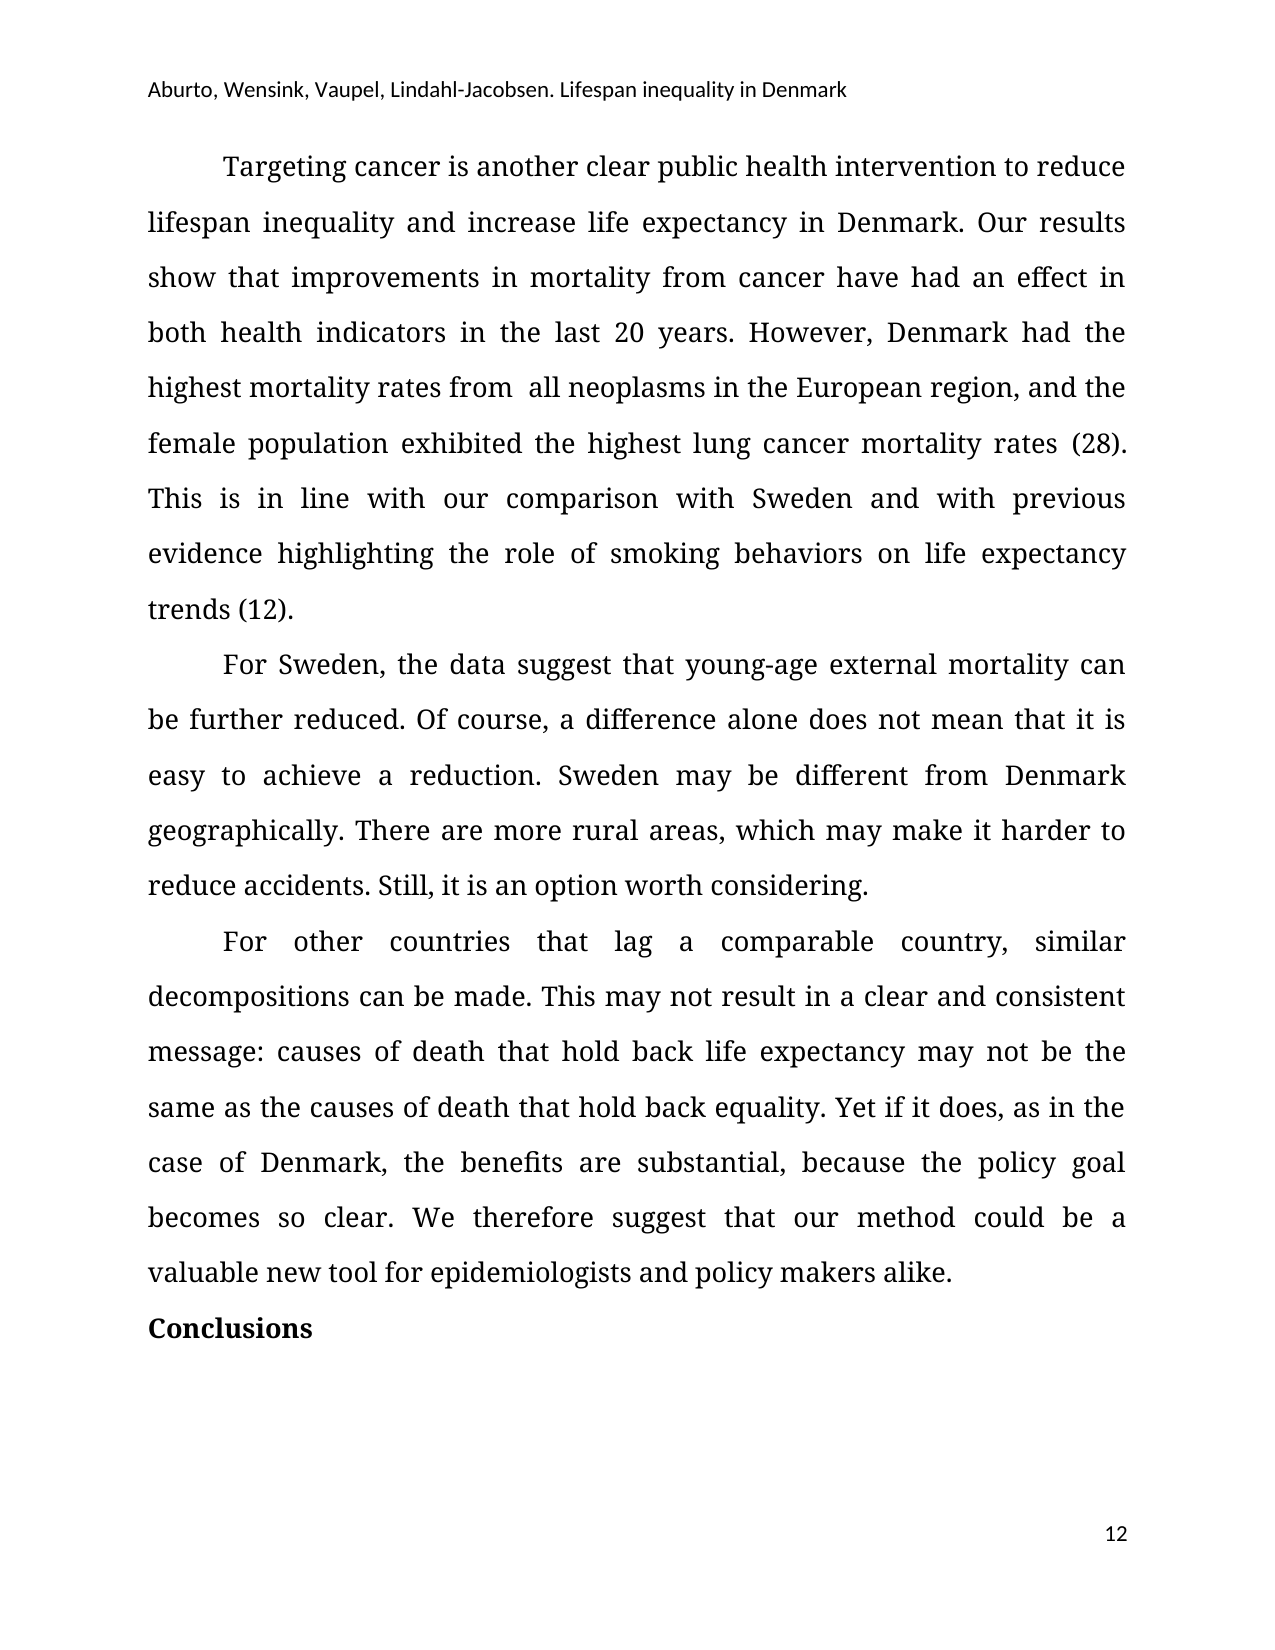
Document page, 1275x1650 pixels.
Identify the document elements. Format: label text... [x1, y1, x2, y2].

text Targeting cancer is another clear public health intervention to reduce lifespan inequality and increase life expectancy in Denmark. Our results show that improvements in mortality from cancer have had an effect in both health indicators in the last 20 years. However, Denmark had the highest mortality rates from all neoplasms in the European region, and the female population exhibited the highest lung cancer mortality rates (28). This is in line with our comparison with Sweden and with previous evidence highlighting the role of smoking behaviors on life expectancy trends (12). [148, 148, 1127, 627]
text For Sweden, the data suggest that young-age external mortality can be further reduced. Of course, a difference alone does not mean that it is easy to achieve a reduction. Sweden may be different from Denmark geographically. There are more rural areas, which may make it harder to reduce accidents. Still, it is an option worth considering. [148, 646, 1127, 904]
text For other countries that lag a comparable country, similar decompositions can be made. This may not result in a clear and consistent message: causes of death that hold back life expectancy may not be the same as the causes of death that hold back equality. Yet if it does, as in the case of Denmark, the benefits are substantial, because the policy goal becomes so clear. We therefore suggest that our method could be a valuable new tool for epidemiologists and policy makers alike. [148, 922, 1127, 1291]
text Conclusions [148, 1309, 1127, 1346]
